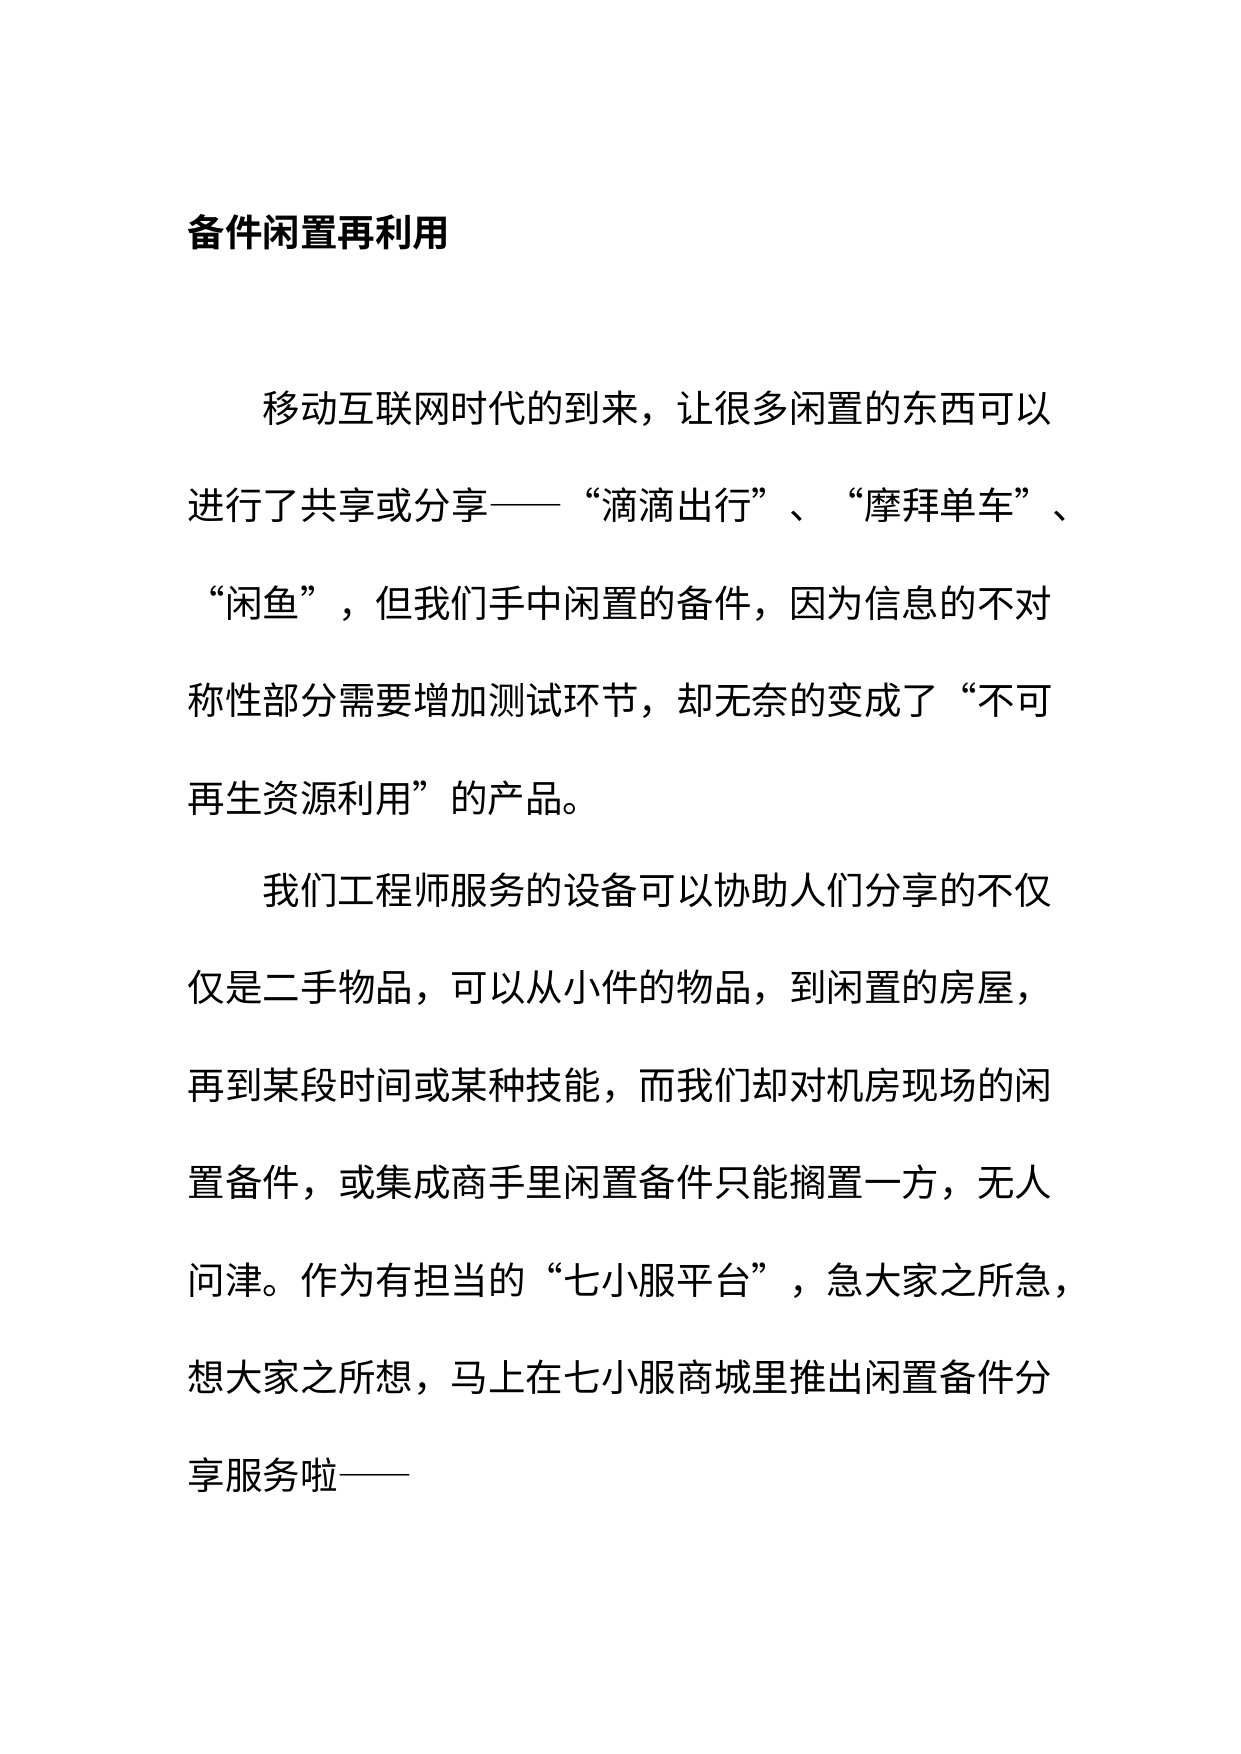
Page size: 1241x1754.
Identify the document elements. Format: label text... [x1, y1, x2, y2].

subtitle 备件闲置再利用 [187, 197, 1053, 262]
text 我们工程师服务的设备可以协助人们分享的不仅仅是二手物品，可以从小件的物品，到闲置的房屋，再到某段时间或某种技能，而我们却对机房现场的闲置备件，或集成商手里闲置备件只能搁置一方，无人问津。作为有担当的“七小服平台”，急大家之所急，想大家之所想，马上在七小服商城里推出闲置备件分享服务啦—— [187, 855, 1053, 1505]
text 移动互联网时代的到来，让很多闲置的东西可以进行了共享或分享——“滴滴出行”、“摩拜单车”、“闲鱼”，但我们手中闲置的备件，因为信息的不对称性部分需要增加测试环节，却无奈的变成了“不可再生资源利用”的产品。 [187, 373, 1053, 828]
